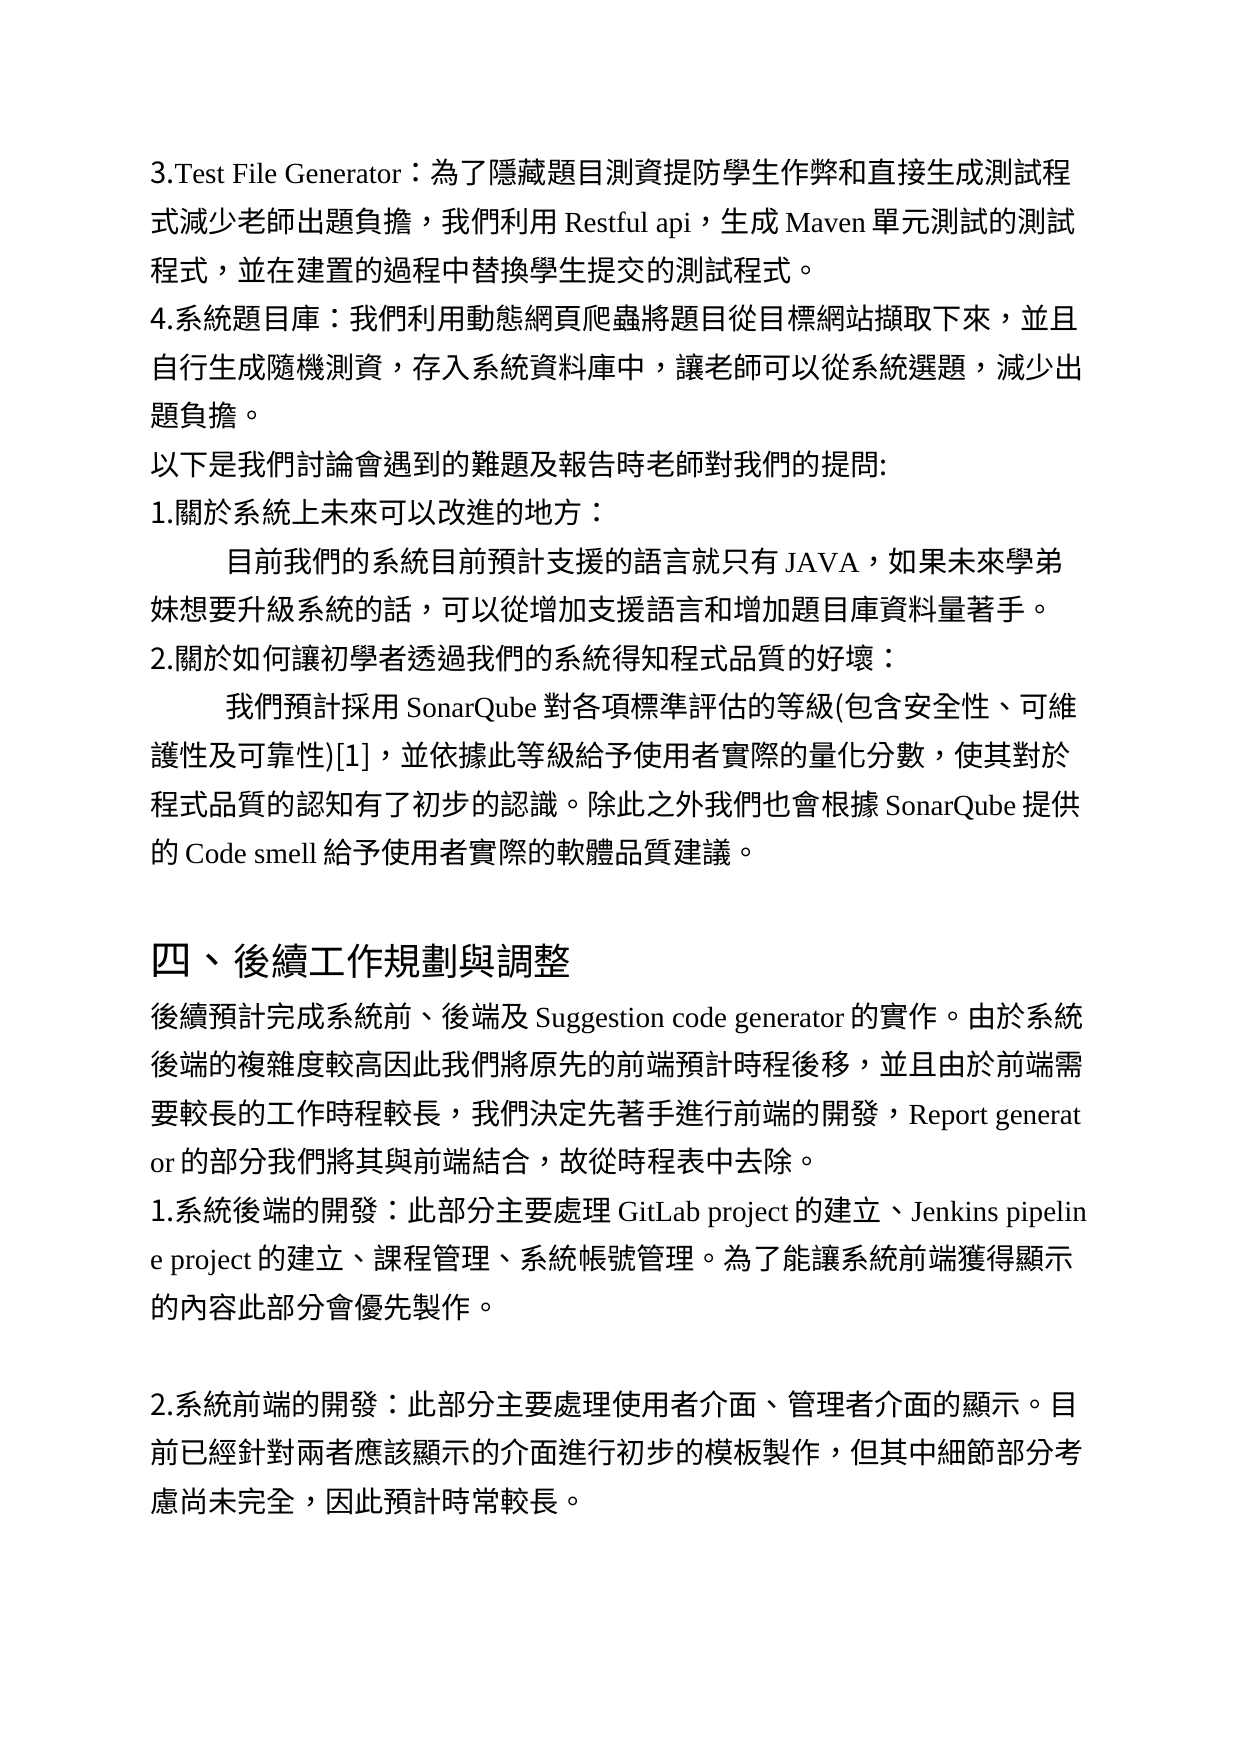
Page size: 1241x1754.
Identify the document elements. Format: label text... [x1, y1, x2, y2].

text 2.關於如何讓初學者透過我們的系統得知程式品質的好壞： 我們預計採用SonarQube對各項標準評估的等級(包含安全性、可維護性及可靠性)[1]，並依據此等級給予使用者實際的量化分數，使其對於程式品質的認知有了初步的認識。除此之外我們也會根據SonarQube提供的Code smell給予使用者實際的軟體品質建議。 [150, 635, 1090, 872]
text 1.關於系統上未來可以改進的地方： [150, 490, 1090, 532]
text 目前我們的系統目前預計支援的語言就只有JAVA，如果未來學弟妹想要升級系統的話，可以從增加支援語言和增加題目庫資料量著手。 [150, 538, 1090, 629]
text 3.Test File Generator：為了隱藏題目測資提防學生作弊和直接生成測試程式減少老師出題負擔，我們利用Restful api，生成Maven單元測試的測試程式，並在建置的過程中替換學生提交的測試程式。 [150, 150, 1090, 289]
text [150, 927, 1090, 1569]
text 4.系統題目庫：我們利用動態網頁爬蟲將題目從目標網站擷取下來，並且自行生成隨機測資，存入系統資料庫中，讓老師可以從系統選題，減少出題負擔。 以下是我們討論會遇到的難題及報告時老師對我們的提問: [150, 296, 1090, 483]
